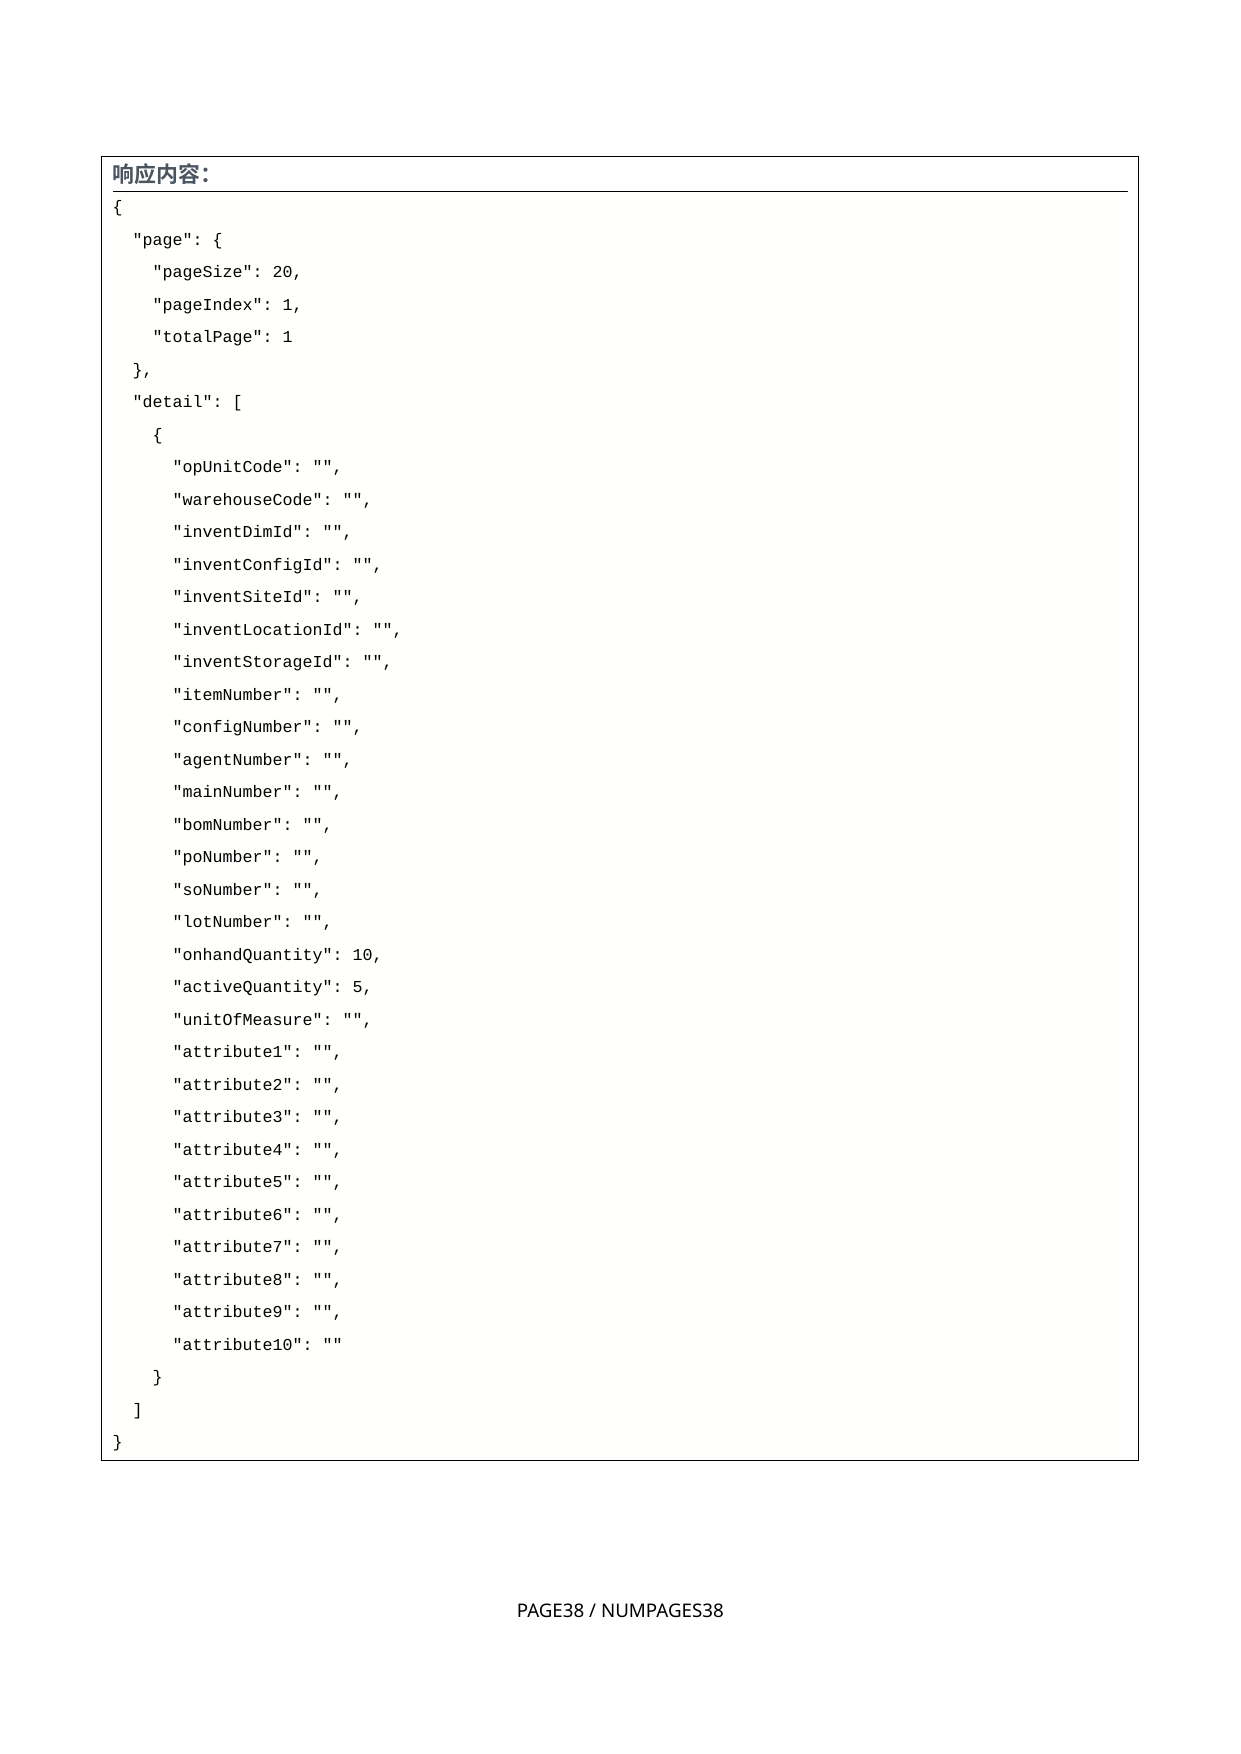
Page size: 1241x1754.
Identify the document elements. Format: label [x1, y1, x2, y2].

table_cell [102, 157, 1138, 1460]
